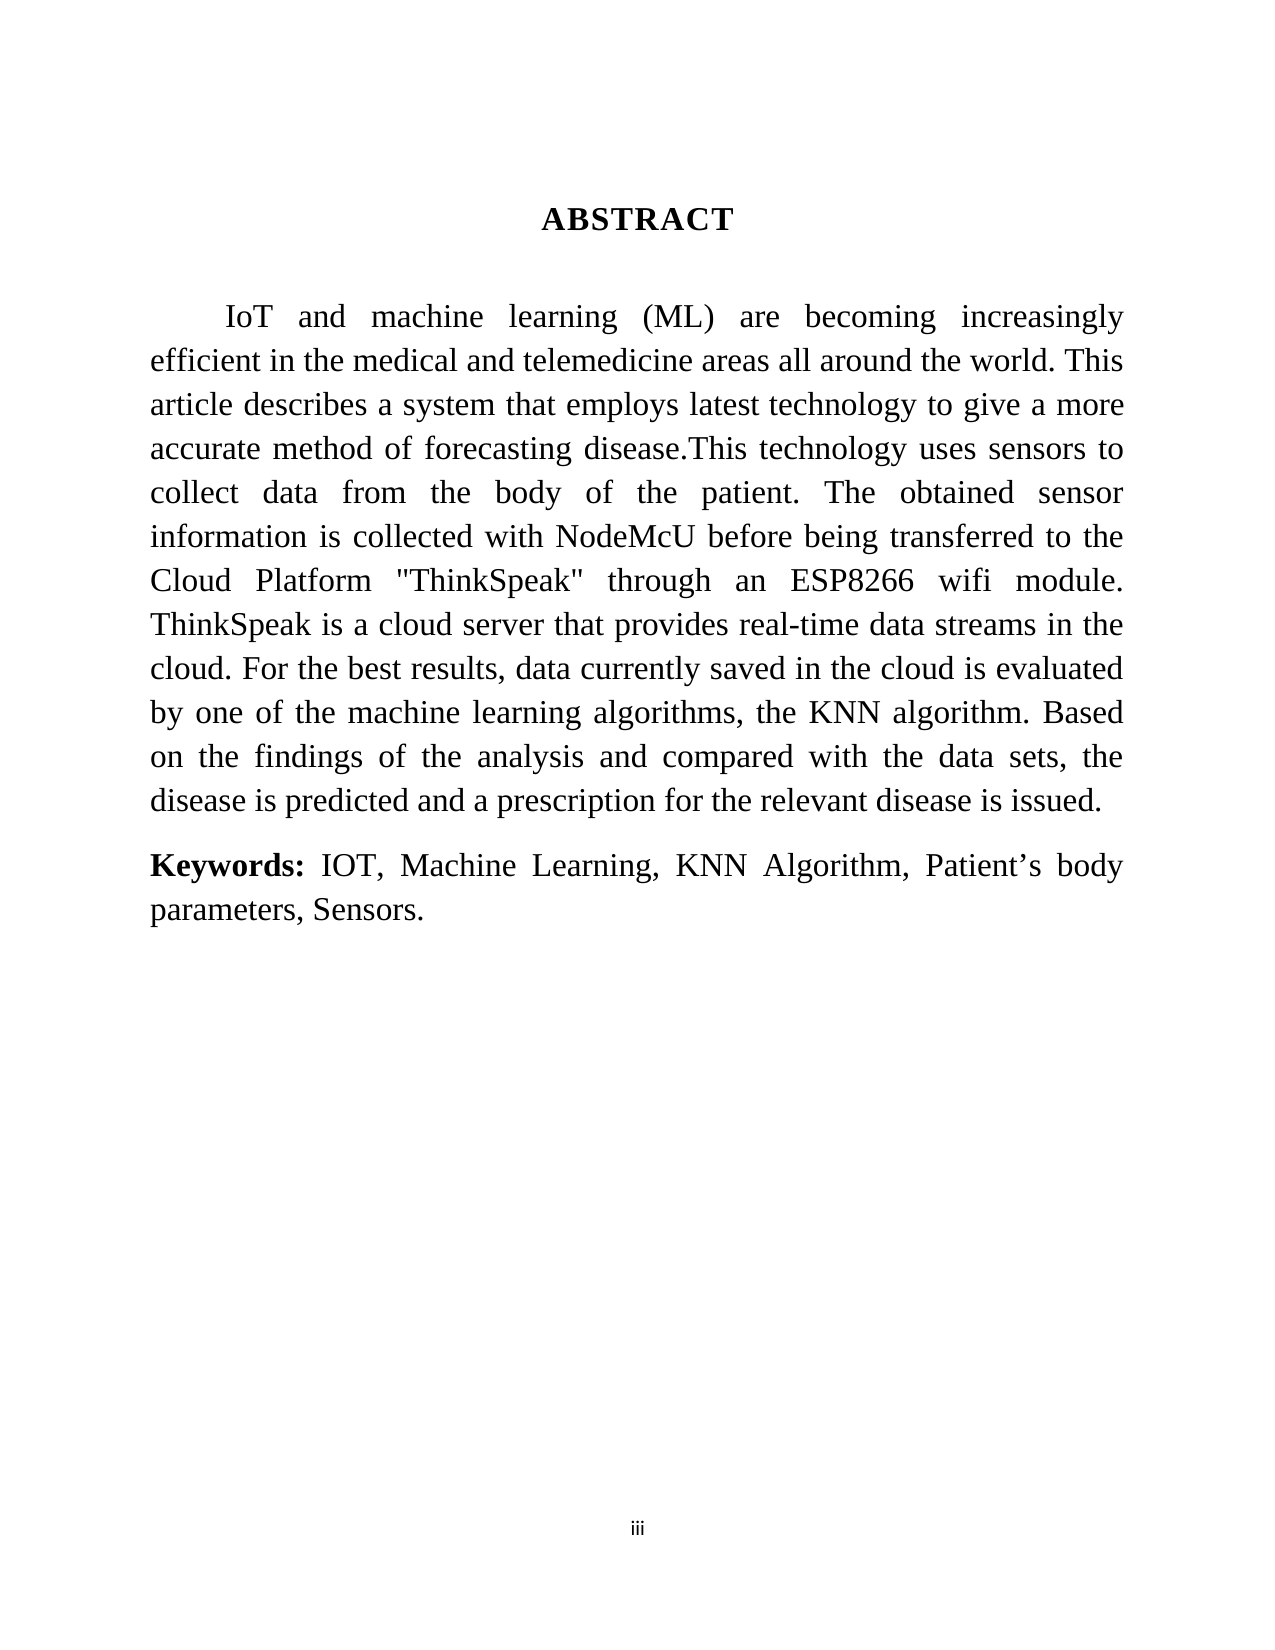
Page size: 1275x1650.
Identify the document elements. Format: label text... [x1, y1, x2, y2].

subtitle ABSTRACT [150, 199, 1125, 237]
text IoT and machine learning (ML) are becoming increasingly efficient in the medical and telemedicine areas all around the world. This article describes a system that employs latest technology to give a more accurate method of forecasting disease.This technology uses sensors to collect data from the body of the patient. The obtained sensor information is collected with NodeMcU before being transferred to the Cloud Platform "ThinkSpeak" through an ESP8266 wifi module. ThinkSpeak is a cloud server that provides real-time data streams in the cloud. For the best results, data currently saved in the cloud is evaluated by one of the machine learning algorithms, the KNN algorithm. Based on the findings of the analysis and compared with the data sets, the disease is predicted and a prescription for the relevant disease is issued. [150, 296, 1125, 819]
text Keywords: IOT, Machine Learning, KNN Algorithm, Patient’s body parameters, Sensors. [150, 846, 1125, 928]
